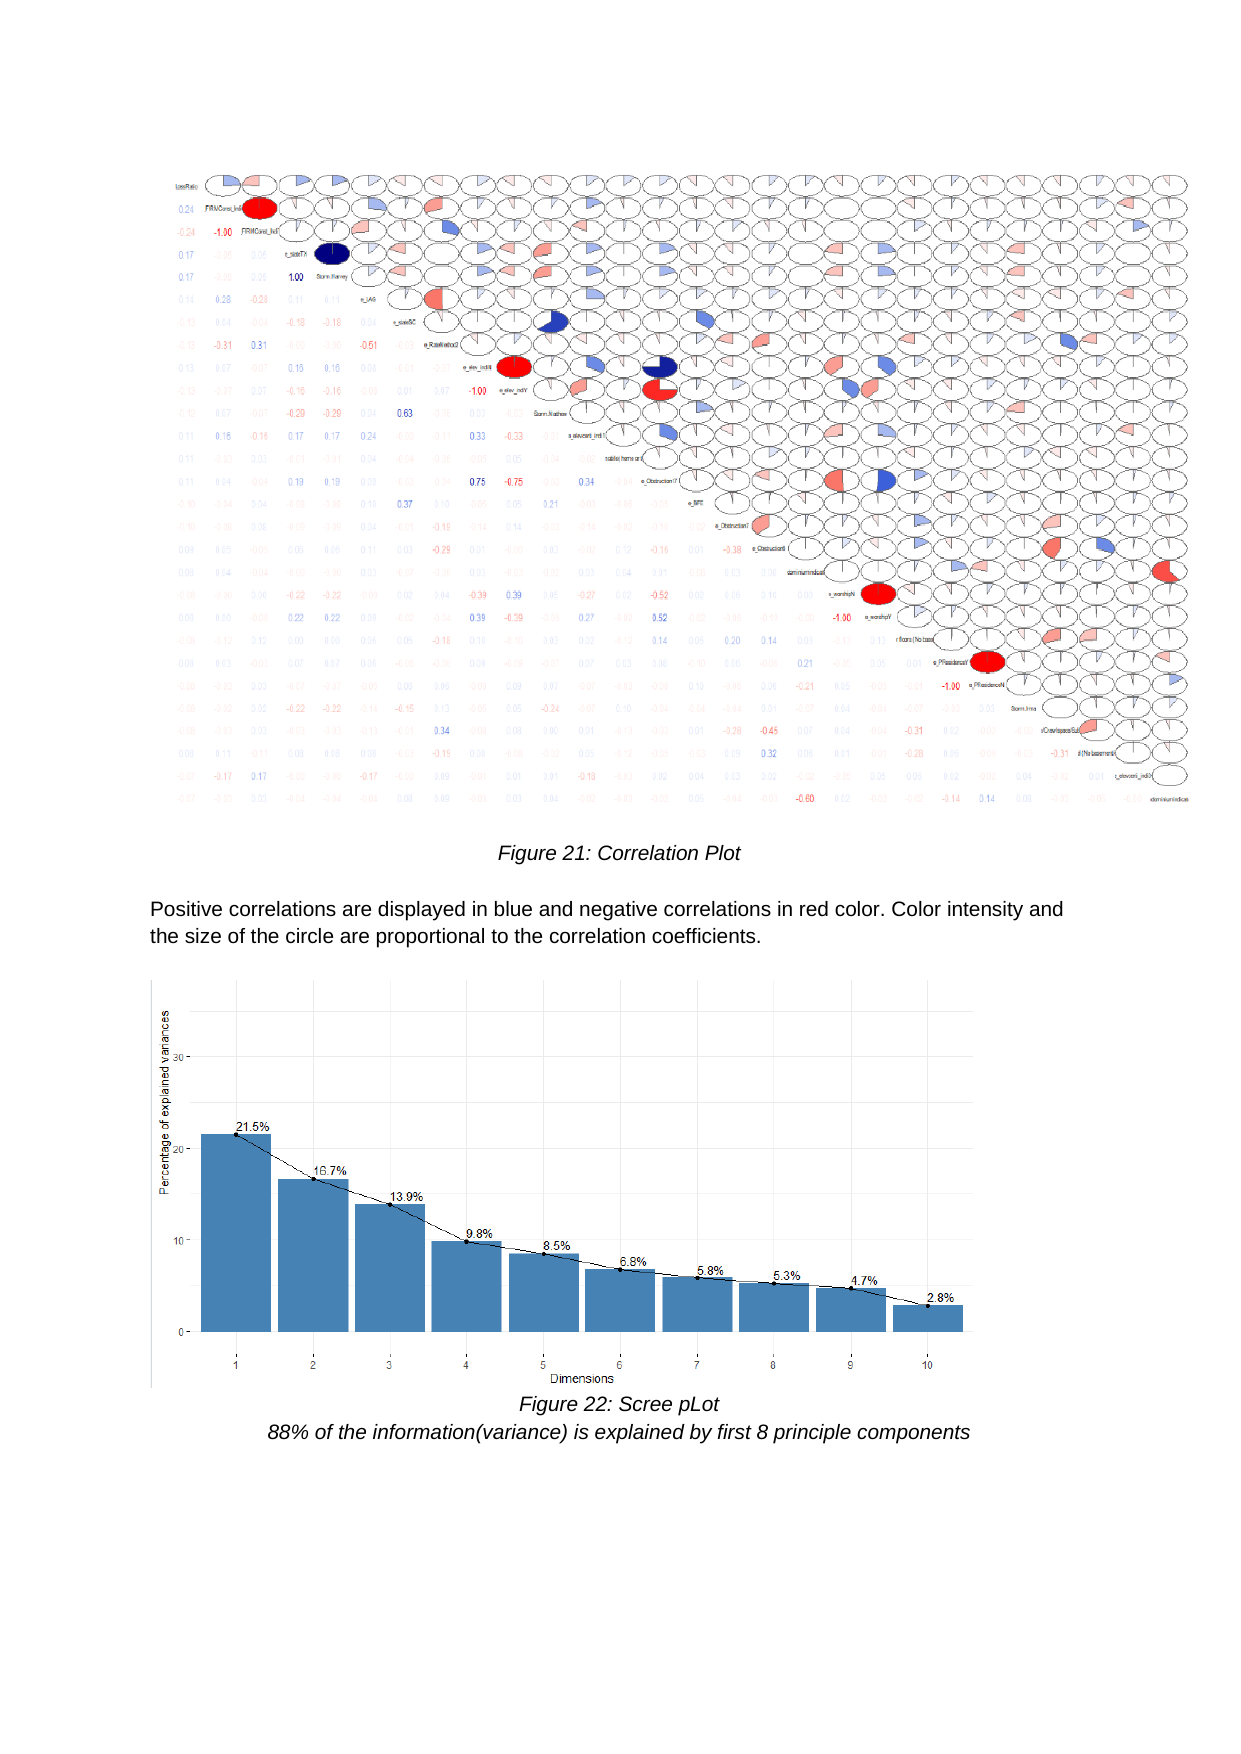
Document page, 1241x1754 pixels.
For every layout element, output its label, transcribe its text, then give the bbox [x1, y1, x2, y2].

text Figure 21: Correlation Plot [150, 840, 1090, 864]
text Figure 22: Scree pLot [150, 1392, 1090, 1416]
text 88% of the information(variance) is explained by first 8 principle components [150, 1420, 1090, 1444]
picture [150, 980, 977, 1388]
picture [150, 150, 1197, 837]
text Positive correlations are displayed in blue and negative correlations in red color. Color intensity and the size of the circle are proportional to the correlation coefficients. [150, 896, 1090, 948]
